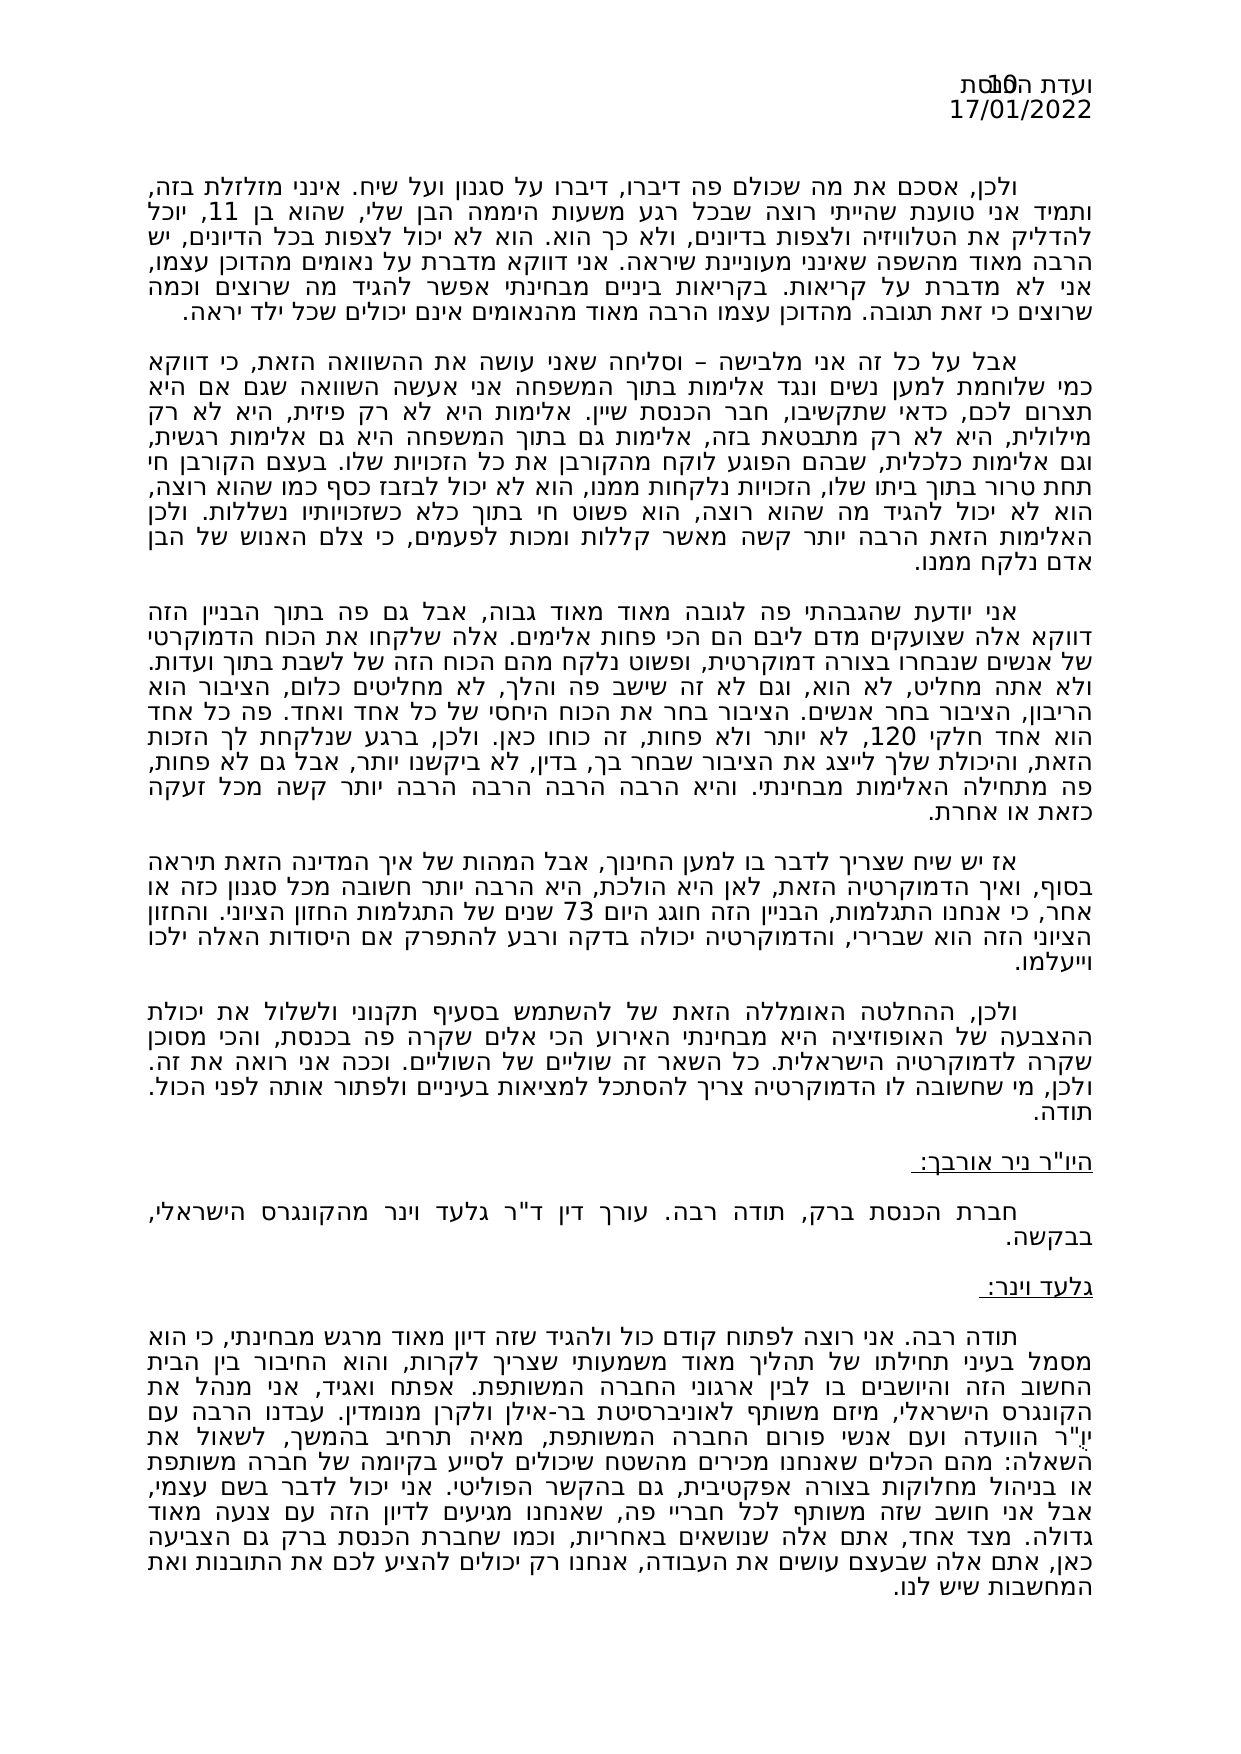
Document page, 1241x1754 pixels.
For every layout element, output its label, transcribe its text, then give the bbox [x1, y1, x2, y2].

text ולכן, ההחלטה האומללה הזאת של להשתמש בסעיף תקנוני ולשלול את יכולת ההצבעה של האופוזיציה היא מבחינתי האירוע הכי אלים שקרה פה בכנסת, והכי מסוכן שקרה לדמוקרטיה הישראלית. כל השאר זה שוליים של השוליים. וככה אני רואה את זה. ולכן, מי שחשובה לו הדמוקרטיה צריך להסתכל למציאות בעיניים ולפתור אותה לפני הכול. תודה. [147, 1000, 1093, 1125]
text << דובר >> גלעד וינר: << דובר >> [147, 1275, 1093, 1300]
text חברת הכנסת ברק, תודה רבה. עורך דין ד"ר גלעד וינר מהקונגרס הישראלי, בבקשה. [147, 1200, 1093, 1250]
text תודה רבה. אני רוצה לפתוח קודם כול ולהגיד שזה דיון מאוד מרגש מבחינתי, כי הוא מסמל בעיני תחילתו של תהליך מאוד משמעותי שצריך לקרות, והוא החיבור בין הבית החשוב הזה והיושבים בו לבין ארגוני החברה המשותפת. אפתח ואגיד, אני מנהל את הקונגרס הישראלי, מיזם משותף לאוניברסיטת בר-אילן ולקרן מנומדין. עבדנו הרבה עם יוֻ"ר הוועדה ועם אנשי פורום החברה המשותפת, מאיה תרחיב בהמשך, לשאול את השאלה: מהם הכלים שאנחנו מכירים מהשטח שיכולים לסייע בקיומה של חברה משותפת או בניהול מחלוקות בצורה אפקטיבית, גם בהקשר הפוליטי. אני יכול לדבר בשם עצמי, אבל אני חושב שזה משותף לכל חבריי פה, שאנחנו מגיעים לדיון הזה עם צנעה מאוד גדולה. מצד אחד, אתם אלה שנושאים באחריות, וכמו שחברת הכנסת ברק גם הצביעה כאן, אתם אלה שבעצם עושים את העבודה, אנחנו רק יכולים להציע לכם את התובנות ואת המחשבות שיש לנו. [147, 1325, 1093, 1600]
text ולכן, אסכם את מה שכולם פה דיברו, דיברו על סגנון ועל שיח. אינני מזלזלת בזה, ותמיד אני טוענת שהייתי רוצה שבכל רגע משעות היממה הבן שלי, שהוא בן 11, יוכל להדליק את הטלוויזיה ולצפות בדיונים, ולא כך הוא. הוא לא יכול לצפות בכל הדיונים, יש הרבה מאוד מהשפה שאינני מעוניינת שיראה. אני דווקא מדברת על נאומים מהדוכן עצמו, אני לא מדברת על קריאות. בקריאות ביניים מבחינתי אפשר להגיד מה שרוצים וכמה שרוצים כי זאת תגובה. מהדוכן עצמו הרבה מאוד מהנאומים אינם יכולים שכל ילד יראה. [147, 175, 1093, 325]
text אז יש שיח שצריך לדבר בו למען החינוך, אבל המהות של איך המדינה הזאת תיראה בסוף, ואיך הדמוקרטיה הזאת, לאן היא הולכת, היא הרבה יותר חשובה מכל סגנון כזה או אחר, כי אנחנו התגלמות, הבניין הזה חוגג היום 73 שנים של התגלמות החזון הציוני. והחזון הציוני הזה הוא שברירי, והדמוקרטיה יכולה בדקה ורבע להתפרק אם היסודות האלה ילכו וייעלמו. [147, 850, 1093, 975]
text אני יודעת שהגבהתי פה לגובה מאוד מאוד גבוה, אבל גם פה בתוך הבניין הזה דווקא אלה שצועקים מדם ליבם הם הכי פחות אלימים. אלה שלקחו את הכוח הדמוקרטי של אנשים שנבחרו בצורה דמוקרטית, ופשוט נלקח מהם הכוח הזה של לשבת בתוך ועדות. ולא אתה מחליט, לא הוא, וגם לא זה שישב פה והלך, לא מחליטים כלום, הציבור הוא הריבון, הציבור בחר אנשים. הציבור בחר את הכוח היחסי של כל אחד ואחד. פה כל אחד הוא אחד חלקי 120, לא יותר ולא פחות, זה כוחו כאן. ולכן, ברגע שנלקחת לך הזכות הזאת, והיכולת שלך לייצג את הציבור שבחר בך, בדין, לא ביקשנו יותר, אבל גם לא פחות, פה מתחילה האלימות מבחינתי. והיא הרבה הרבה הרבה הרבה יותר קשה מכל זעקה כזאת או אחרת. [147, 600, 1093, 825]
text אבל על כל זה אני מלבישה – וסליחה שאני עושה את ההשוואה הזאת, כי דווקא כמי שלוחמת למען נשים ונגד אלימות בתוך המשפחה אני אעשה השוואה שגם אם היא תצרום לכם, כדאי שתקשיבו, חבר הכנסת שיין. אלימות היא לא רק פיזית, היא לא רק מילולית, היא לא רק מתבטאת בזה, אלימות גם בתוך המשפחה היא גם אלימות רגשית, וגם אלימות כלכלית, שבהם הפוגע לוקח מהקורבן את כל הזכויות שלו. בעצם הקורבן חי תחת טרור בתוך ביתו שלו, הזכויות נלקחות ממנו, הוא לא יכול לבזבז כסף כמו שהוא רוצה, הוא לא יכול להגיד מה שהוא רוצה, הוא פשוט חי בתוך כלא כשזכויותיו נשללות. ולכן האלימות הזאת הרבה יותר קשה מאשר קללות ומכות לפעמים, כי צלם האנוש של הבן אדם נלקח ממנו. [147, 350, 1093, 575]
text << יור >> היו"ר ניר אורבך: << יור >> [147, 1150, 1093, 1175]
